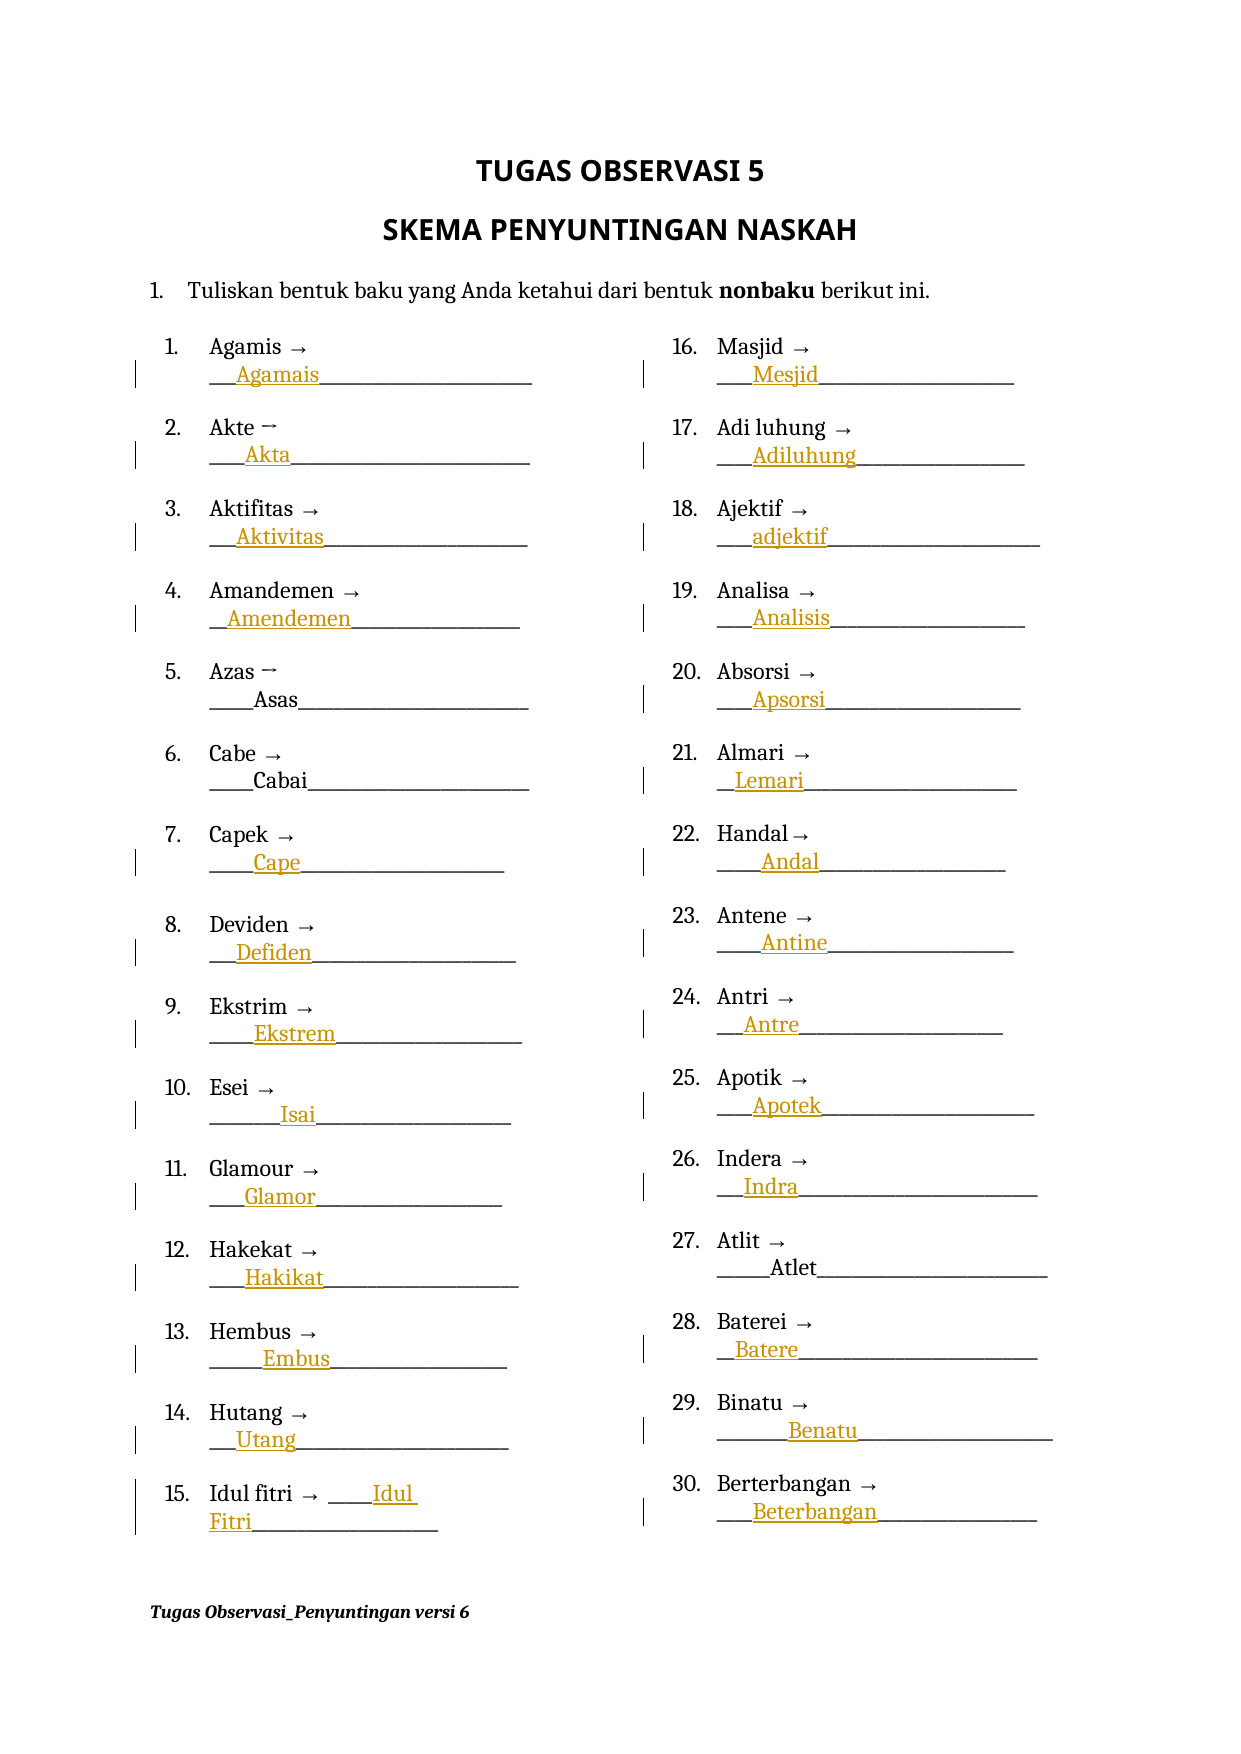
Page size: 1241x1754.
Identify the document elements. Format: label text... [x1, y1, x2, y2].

list Apotik → ____________________________ [672, 1063, 1071, 1119]
list Handal→ __________________________ [672, 819, 1071, 876]
list Capek → ____________________________ [165, 820, 563, 876]
list Berterbangan → ______________________ [672, 1469, 1090, 1526]
list Almari → __________________________ [672, 738, 1071, 794]
list Masjid → __________________________ [672, 332, 1071, 388]
list Absorsi → __________________________ [672, 657, 1071, 713]
text SKEMA PENYUNTINGAN NASKAH [150, 209, 1090, 249]
list Atlit → ______Atlet__________________________ [672, 1226, 1090, 1282]
list Binatu → ______________________________ [672, 1388, 1090, 1444]
list Antene → __________________________ [672, 901, 1071, 957]
list Aktifitas → __________________________ [165, 494, 563, 551]
list Ajektif → ____________________________ [672, 494, 1071, 551]
list Indera → ______________________________ [672, 1144, 1090, 1201]
list Hembus → __________________________ [165, 1317, 563, 1373]
list Adi luhung → _______________________ [672, 413, 1071, 469]
list Baterei → _____________________________ [672, 1307, 1090, 1363]
list Akte → _______________________________ [165, 414, 563, 469]
list Amandemen → _____________________ [165, 576, 563, 632]
list Hutang → ___________________________ [165, 1398, 563, 1454]
list Hakekat → __________________________ [165, 1235, 563, 1291]
list Antri → __________________________ [672, 982, 1071, 1038]
list Idul fitri → __________________________ [165, 1479, 563, 1535]
list Cabe → _____Cabai_________________________ [165, 739, 563, 795]
text TUGAS OBSERVASI 5 [150, 150, 1090, 190]
list Deviden → __________________________ [165, 910, 563, 966]
list Agamis → ___________________________ [165, 332, 563, 388]
list Analisa → __________________________ [672, 576, 1071, 632]
list Glamour → _________________________ [165, 1154, 563, 1210]
list Esei → ______________________________ [165, 1073, 563, 1129]
list Ekstrim → __________________________ [165, 992, 563, 1048]
list Tuliskan bentuk baku yang Anda ketahui dari bentuk nonbaku berikut ini. [150, 277, 1090, 304]
list Azas → _____Asas__________________________ [165, 658, 563, 713]
